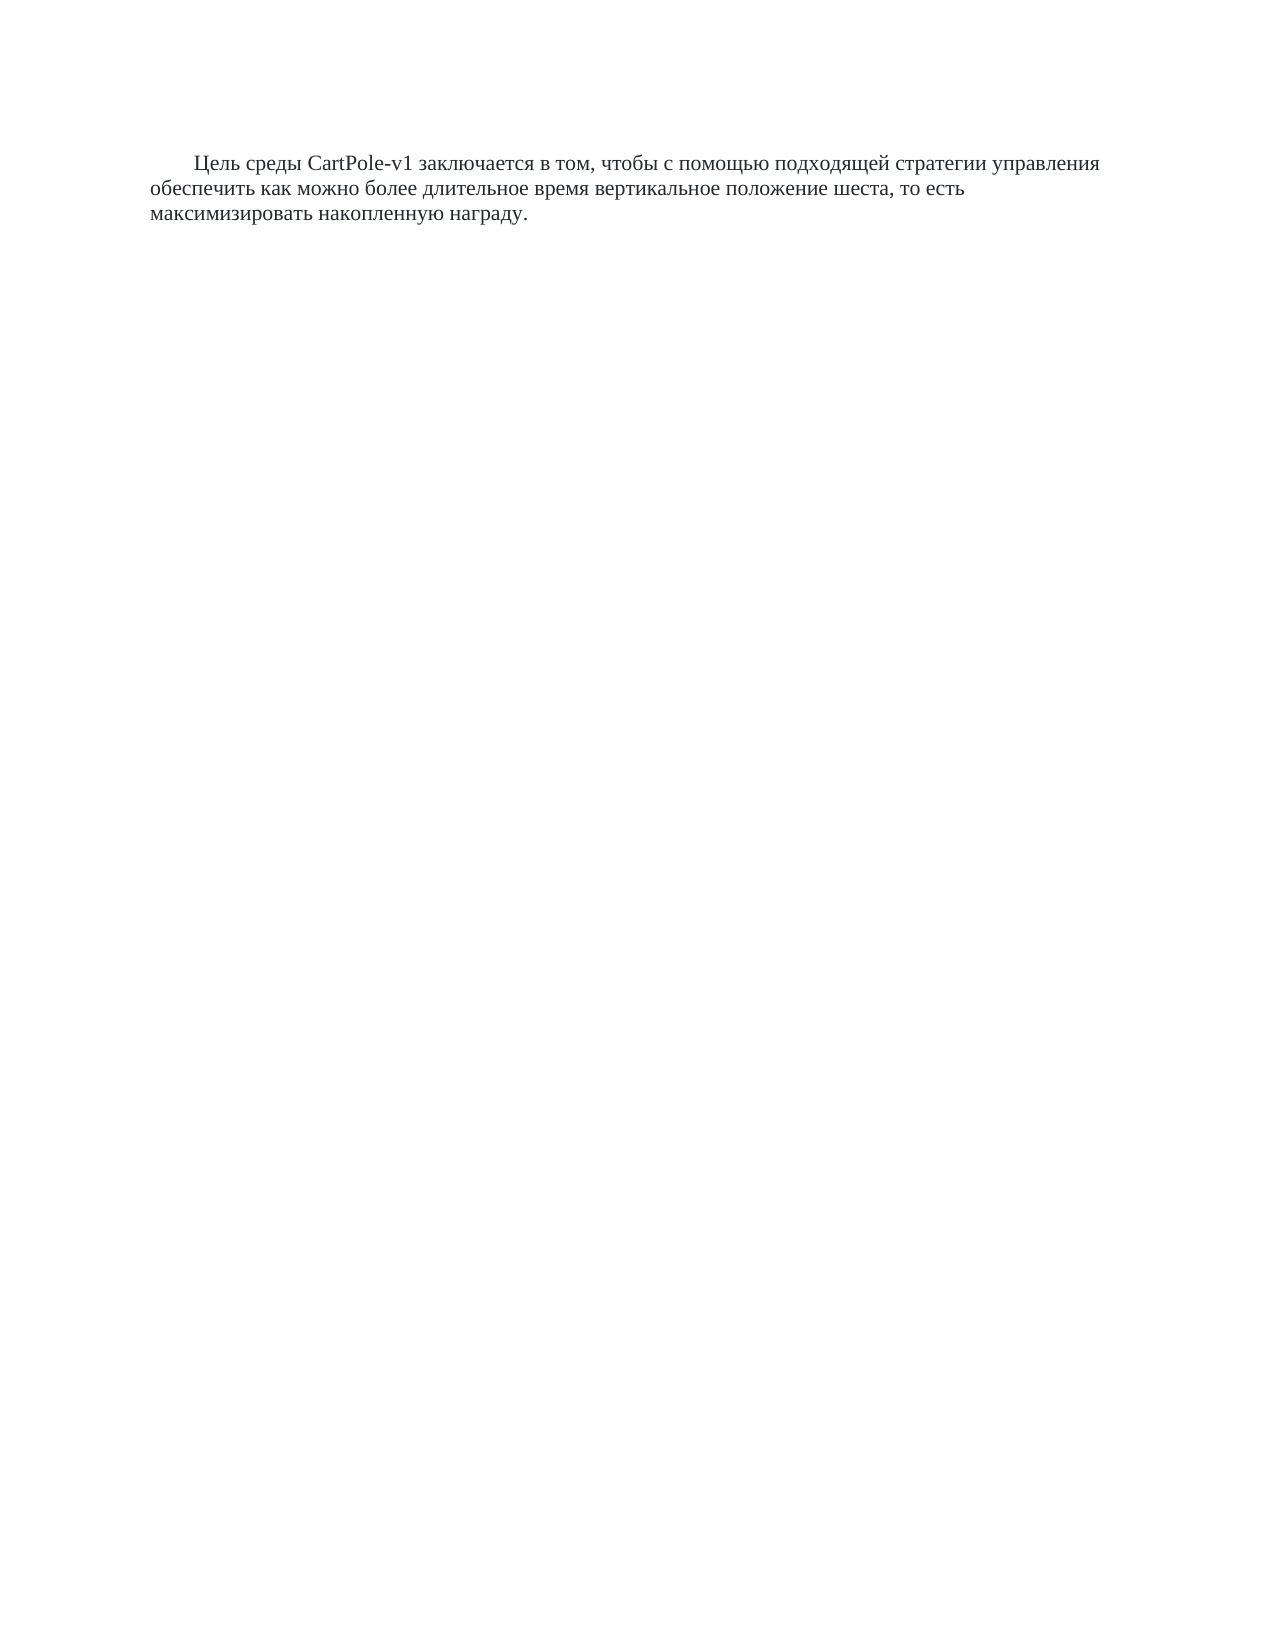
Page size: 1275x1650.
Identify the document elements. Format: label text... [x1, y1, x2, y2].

text Цель среды CartPole-v1 заключается в том, чтобы с помощью подходящей стратегии управления обеспечить как можно более длительное время вертикальное положение шеста, то есть максимизировать накопленную награду. [150, 150, 1125, 226]
